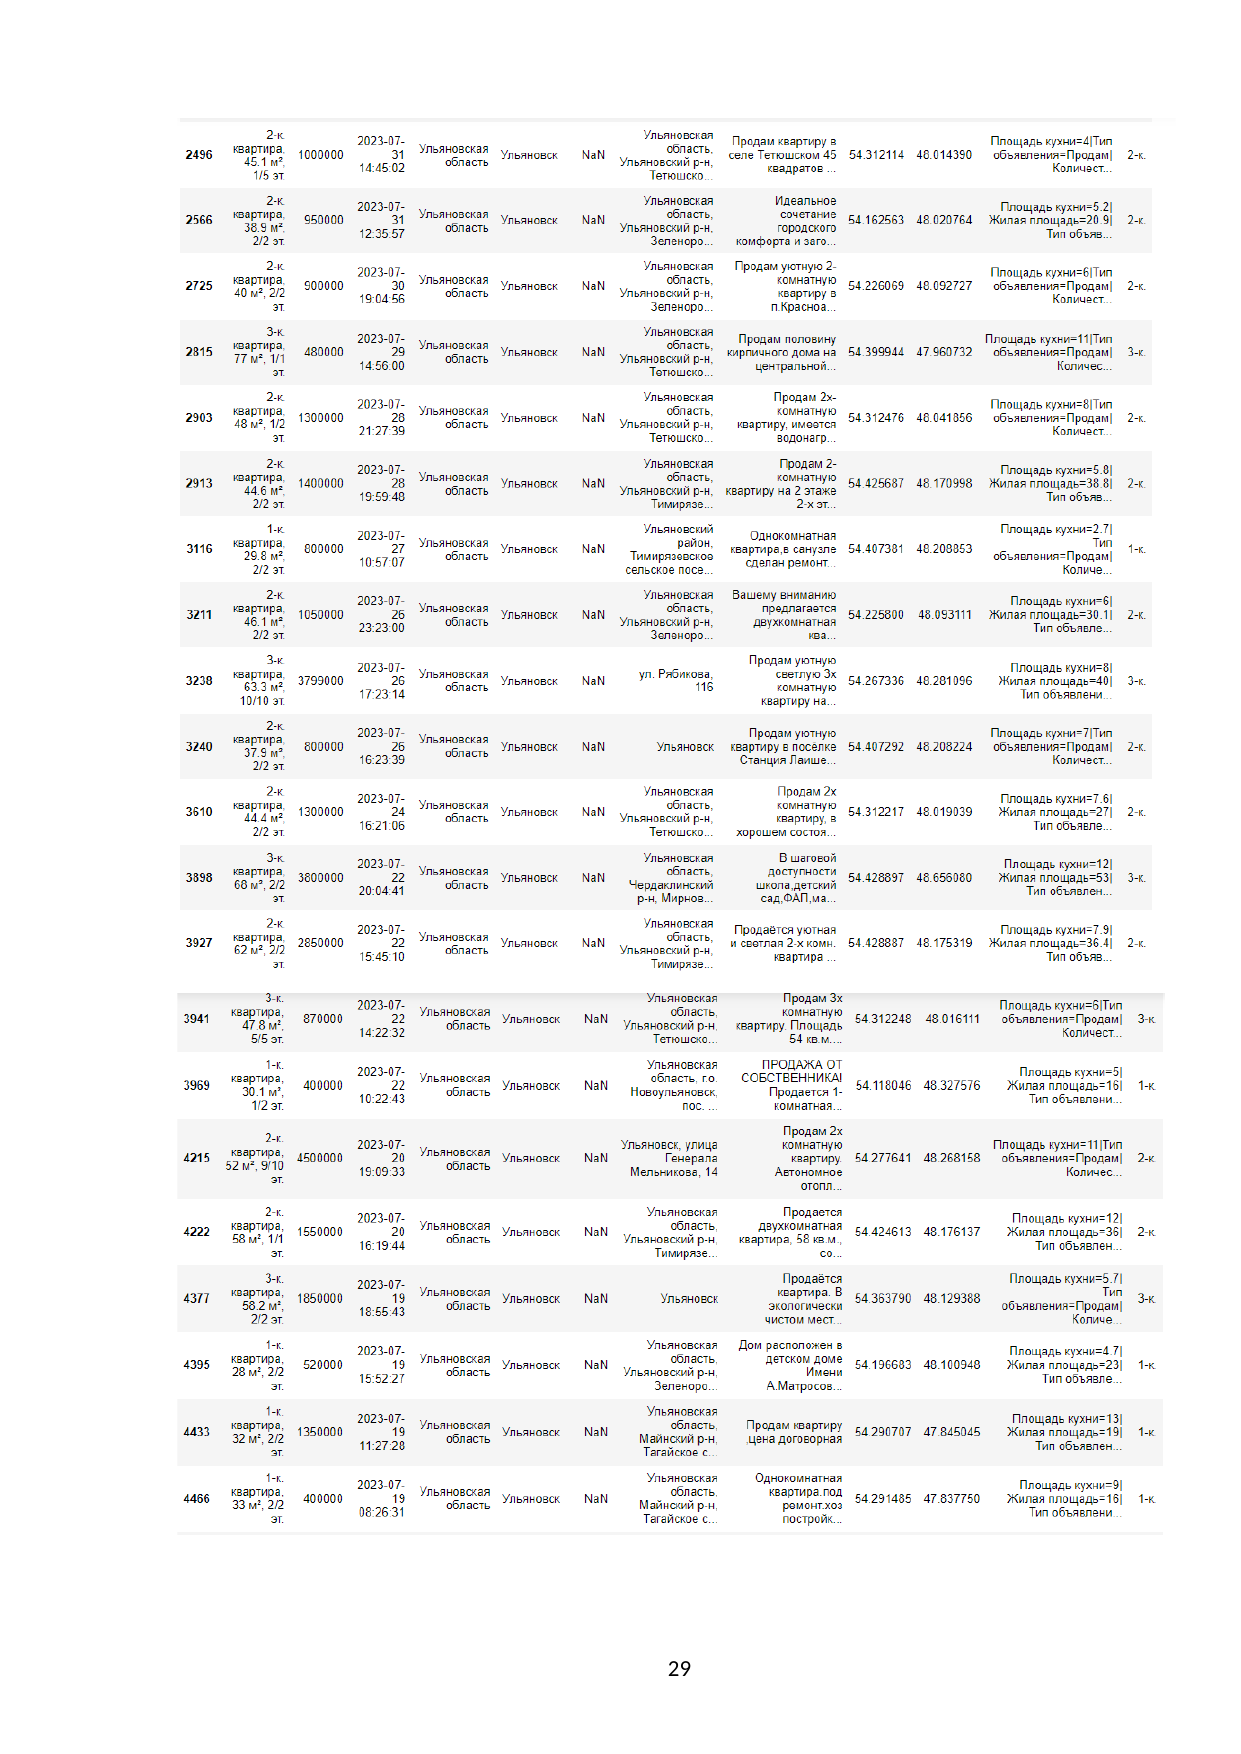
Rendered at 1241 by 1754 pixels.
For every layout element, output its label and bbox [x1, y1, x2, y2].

picture [177, 118, 1176, 971]
picture [177, 989, 1165, 1535]
